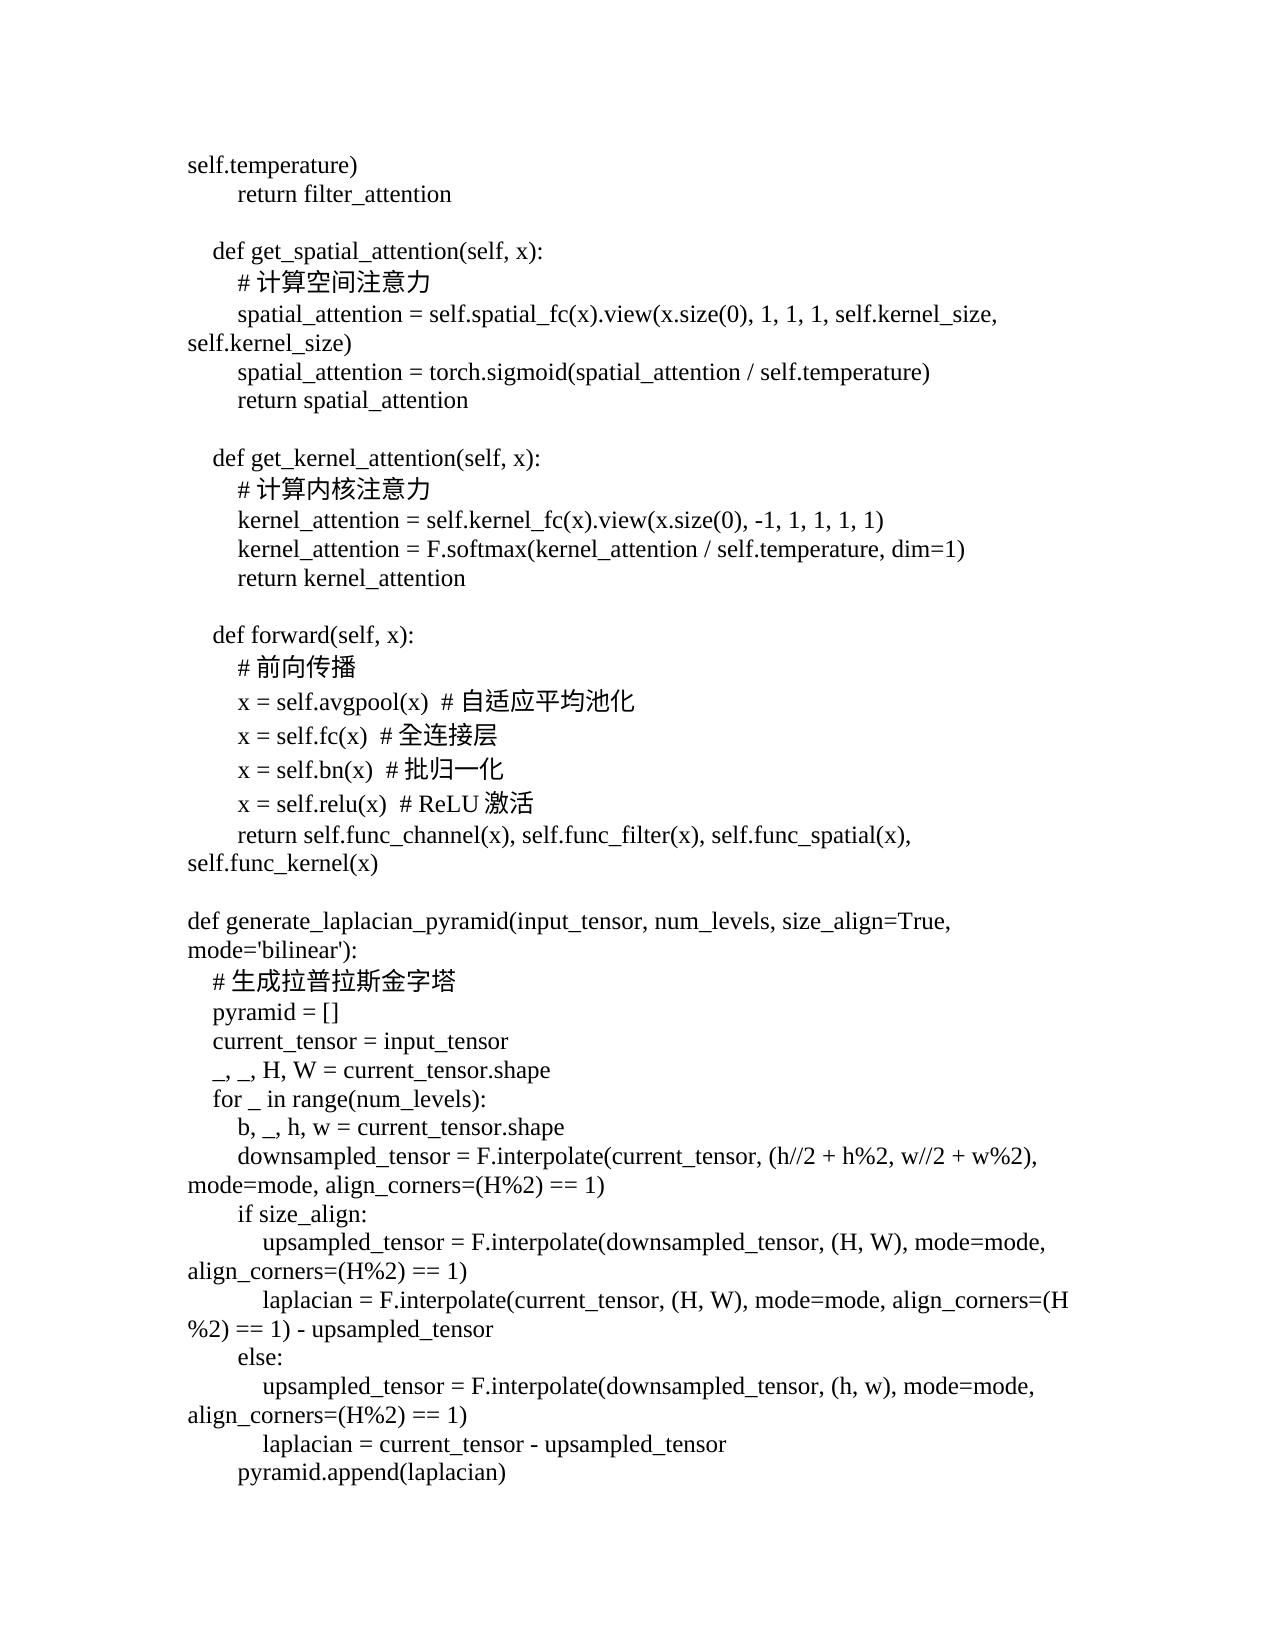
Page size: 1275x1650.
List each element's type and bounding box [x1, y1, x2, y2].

text [187, 150, 1087, 1486]
